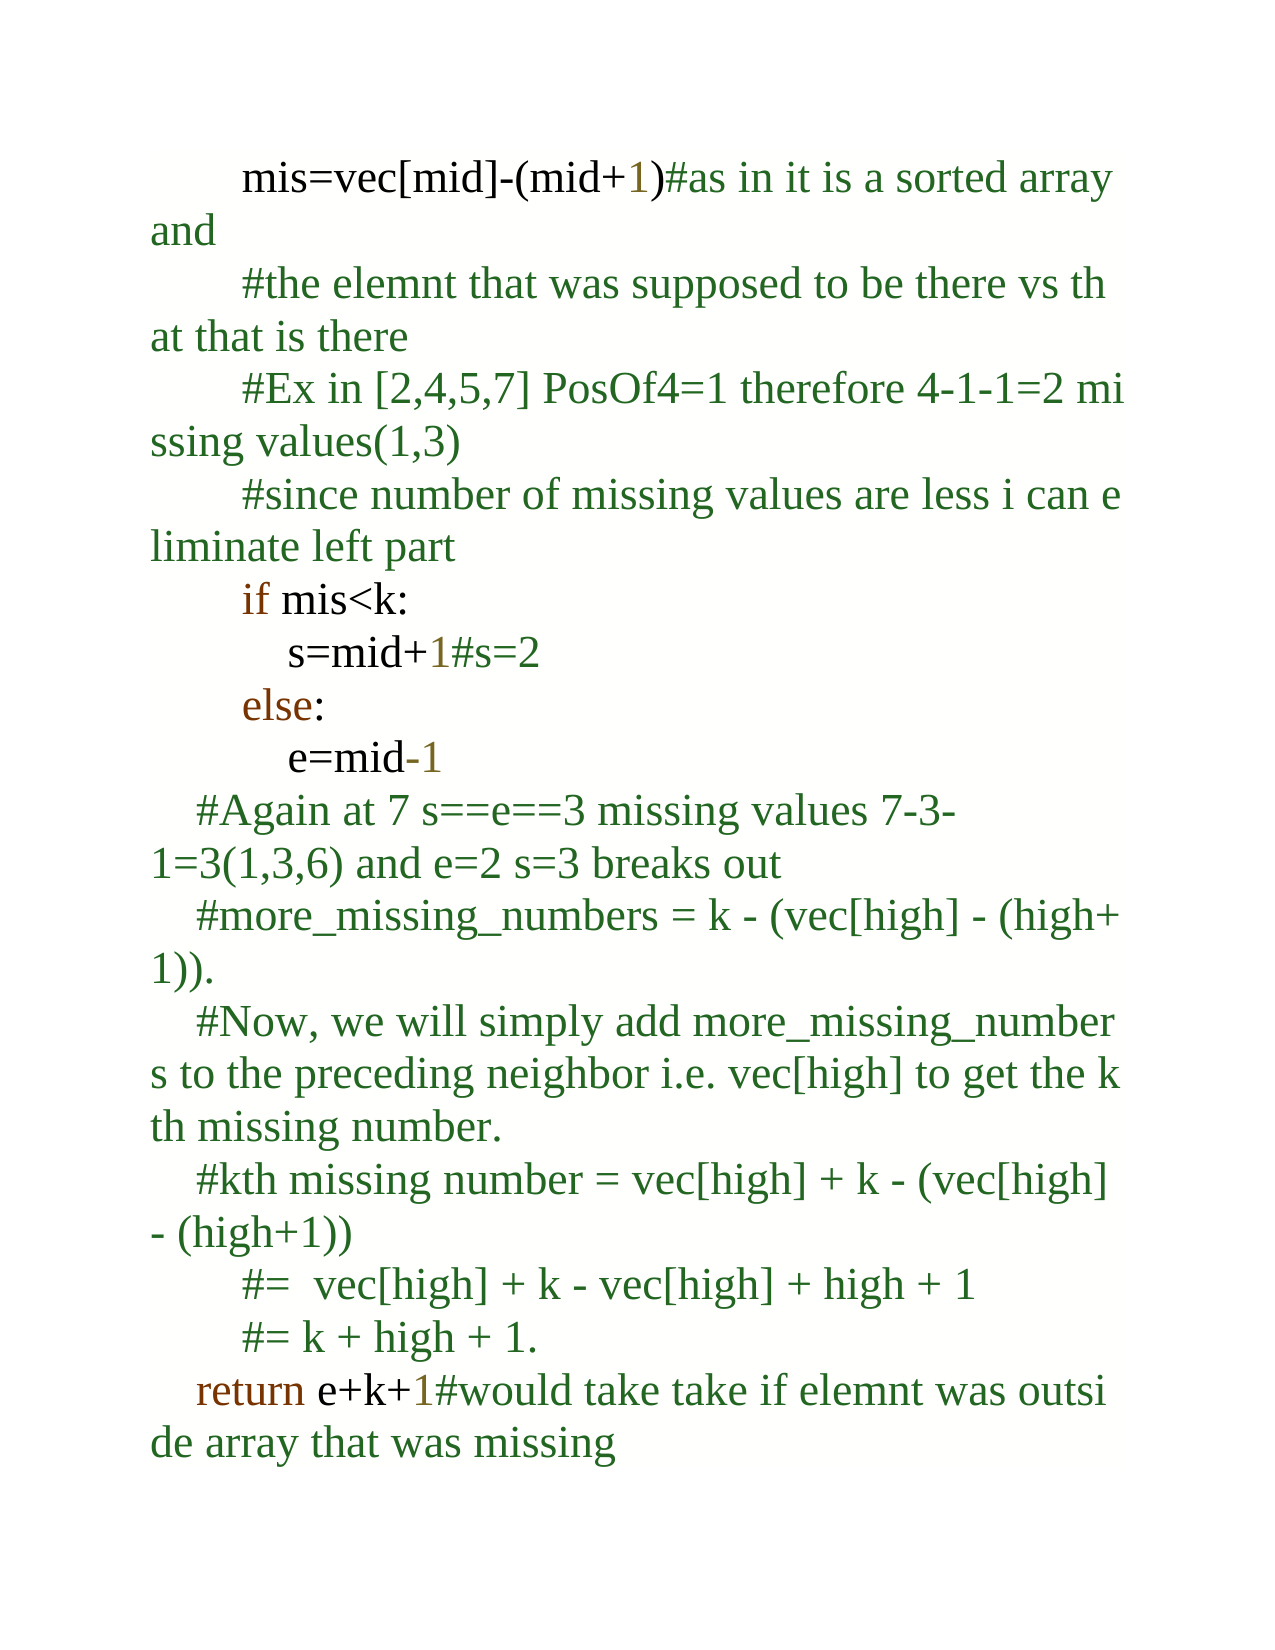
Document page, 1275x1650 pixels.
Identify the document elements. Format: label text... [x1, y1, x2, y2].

text #more_missing_numbers = k - (vec[high] - (high+1)). [150, 888, 1125, 993]
text #kth missing number = vec[high] + k - (vec[high] - (high+1)) [150, 1151, 1125, 1257]
text #the elemnt that was supposed to be there vs that that is there [150, 255, 1125, 361]
text #Again at 7 s==e==3 missing values 7-3-1=3(1,3,6) and e=2 s=3 breaks out [150, 782, 1125, 888]
text return e+k+1#would take take if elemnt was outside array that was missing [150, 1362, 1125, 1468]
text #since number of missing values are less i can eliminate left part [150, 466, 1125, 572]
text #Ex in [2,4,5,7] PosOf4=1 therefore 4-1-1=2 missing values(1,3) [150, 361, 1125, 466]
text e=mid-1 [150, 730, 1125, 782]
text s=mid+1#s=2 [150, 624, 1125, 677]
text #= vec[high] + k - vec[high] + high + 1 [150, 1257, 1125, 1309]
text mis=vec[mid]-(mid+1)#as in it is a sorted array and [150, 150, 1125, 255]
text #Now, we will simply add more_missing_numbers to the preceding neighbor i.e. vec[high] to get the kth missing number. [150, 993, 1125, 1151]
text if mis<k: [150, 572, 1125, 624]
text else: [150, 677, 1125, 730]
text #= k + high + 1. [150, 1309, 1125, 1362]
